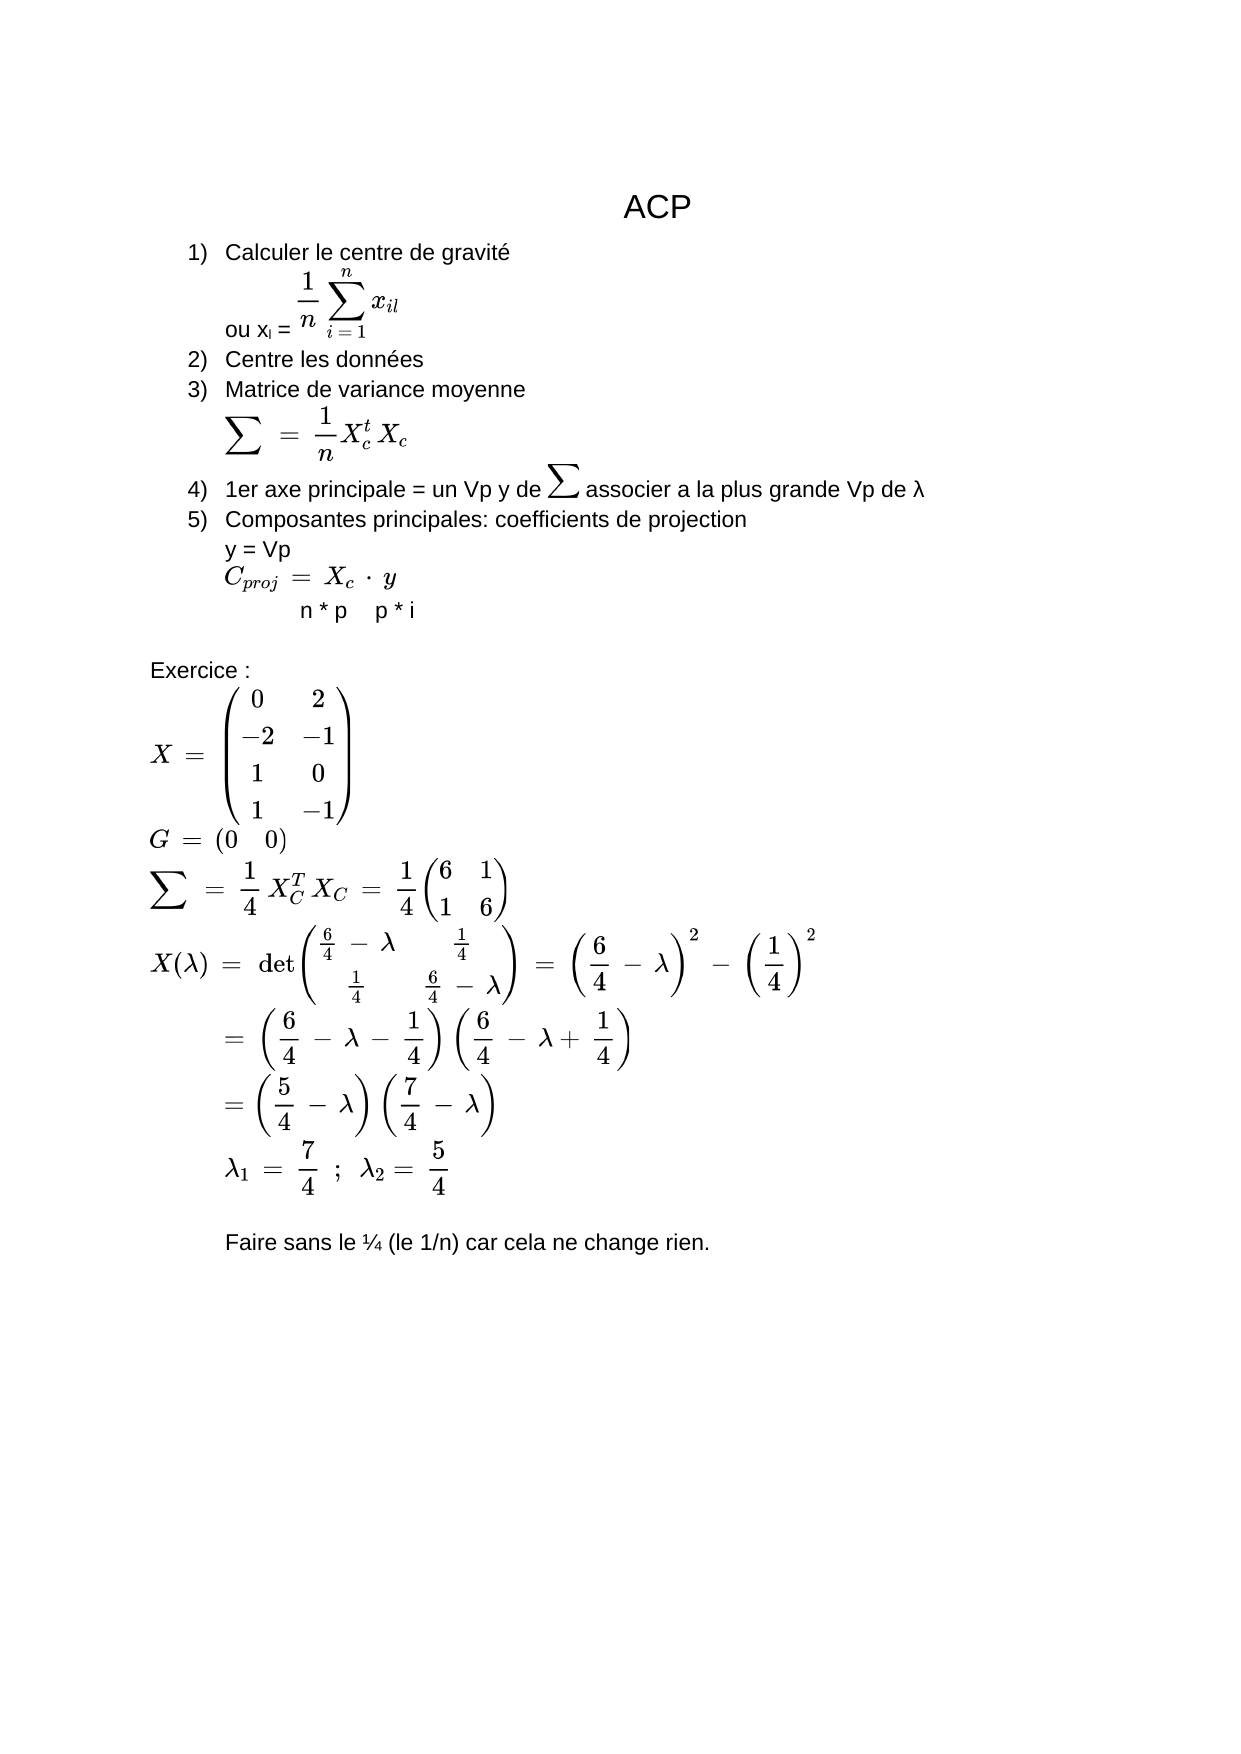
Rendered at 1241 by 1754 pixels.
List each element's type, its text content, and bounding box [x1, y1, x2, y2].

list Composantes principales: coefficients de projection [187, 506, 1090, 532]
picture [547, 464, 580, 498]
picture [225, 1008, 630, 1071]
text y = Vp [225, 536, 1090, 562]
picture [225, 406, 407, 461]
subtitle ACP [225, 187, 1090, 226]
picture [225, 566, 396, 592]
list Centre les données [187, 346, 1090, 372]
picture [297, 268, 398, 338]
picture [150, 925, 815, 1005]
list Matrice de variance moyenne [187, 376, 1090, 403]
list 1er axe principale = un Vp y de associer a la plus grande Vp de λ [187, 464, 1090, 502]
picture [225, 1140, 448, 1195]
text Faire sans le ¼ (le 1/n) car cela ne change rien. [150, 1229, 1090, 1255]
picture [150, 858, 507, 922]
list Calculer le centre de gravité [187, 238, 1090, 265]
picture [225, 1074, 494, 1137]
picture [150, 687, 350, 825]
picture [150, 828, 286, 854]
text ou xl = [225, 269, 1090, 342]
text Exercice : [150, 657, 1090, 683]
text n * p p * i [225, 597, 1090, 623]
